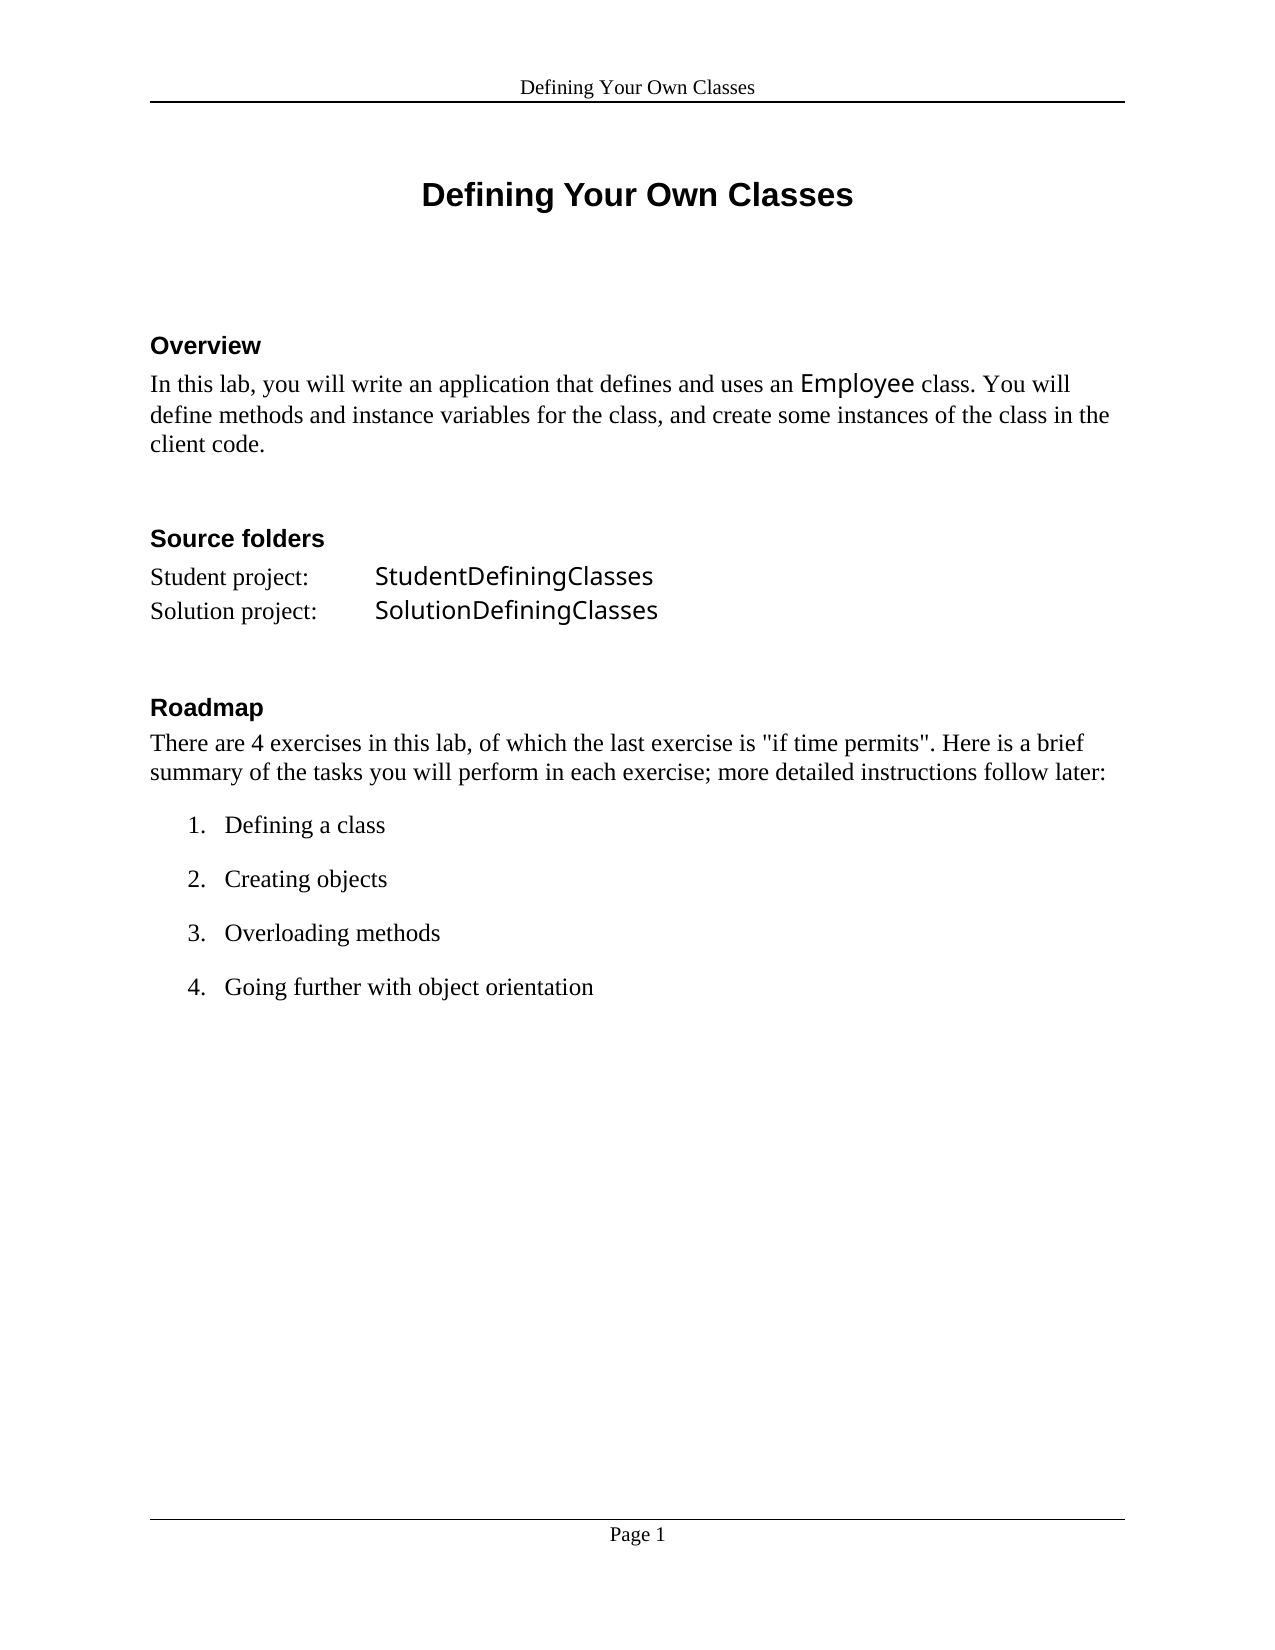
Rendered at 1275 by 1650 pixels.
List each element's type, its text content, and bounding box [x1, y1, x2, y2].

list Going further with object orientation [187, 972, 1125, 1001]
subtitle Defining Your Own Classes [150, 175, 1125, 213]
subtitle Overview [150, 331, 1125, 360]
text Student project: StudentDefiningClasses [150, 559, 1125, 593]
text Solution project: SolutionDefiningClasses [150, 593, 1125, 627]
list Overloading methods [187, 918, 1125, 947]
text In this lab, you will write an application that defines and uses an Employee class. You will define methods and instance variables for the class, and create some instances of the class in the client code. [150, 366, 1125, 457]
subtitle Source folders [150, 524, 1125, 552]
list Creating objects [187, 864, 1125, 893]
text There are 4 exercises in this lab, of which the last exercise is "if time permits". Here is a brief summary of the tasks you will perform in each exercise; more detailed instructions follow later: [150, 728, 1125, 786]
list Defining a class [187, 811, 1125, 839]
subtitle Roadmap [150, 693, 1125, 722]
